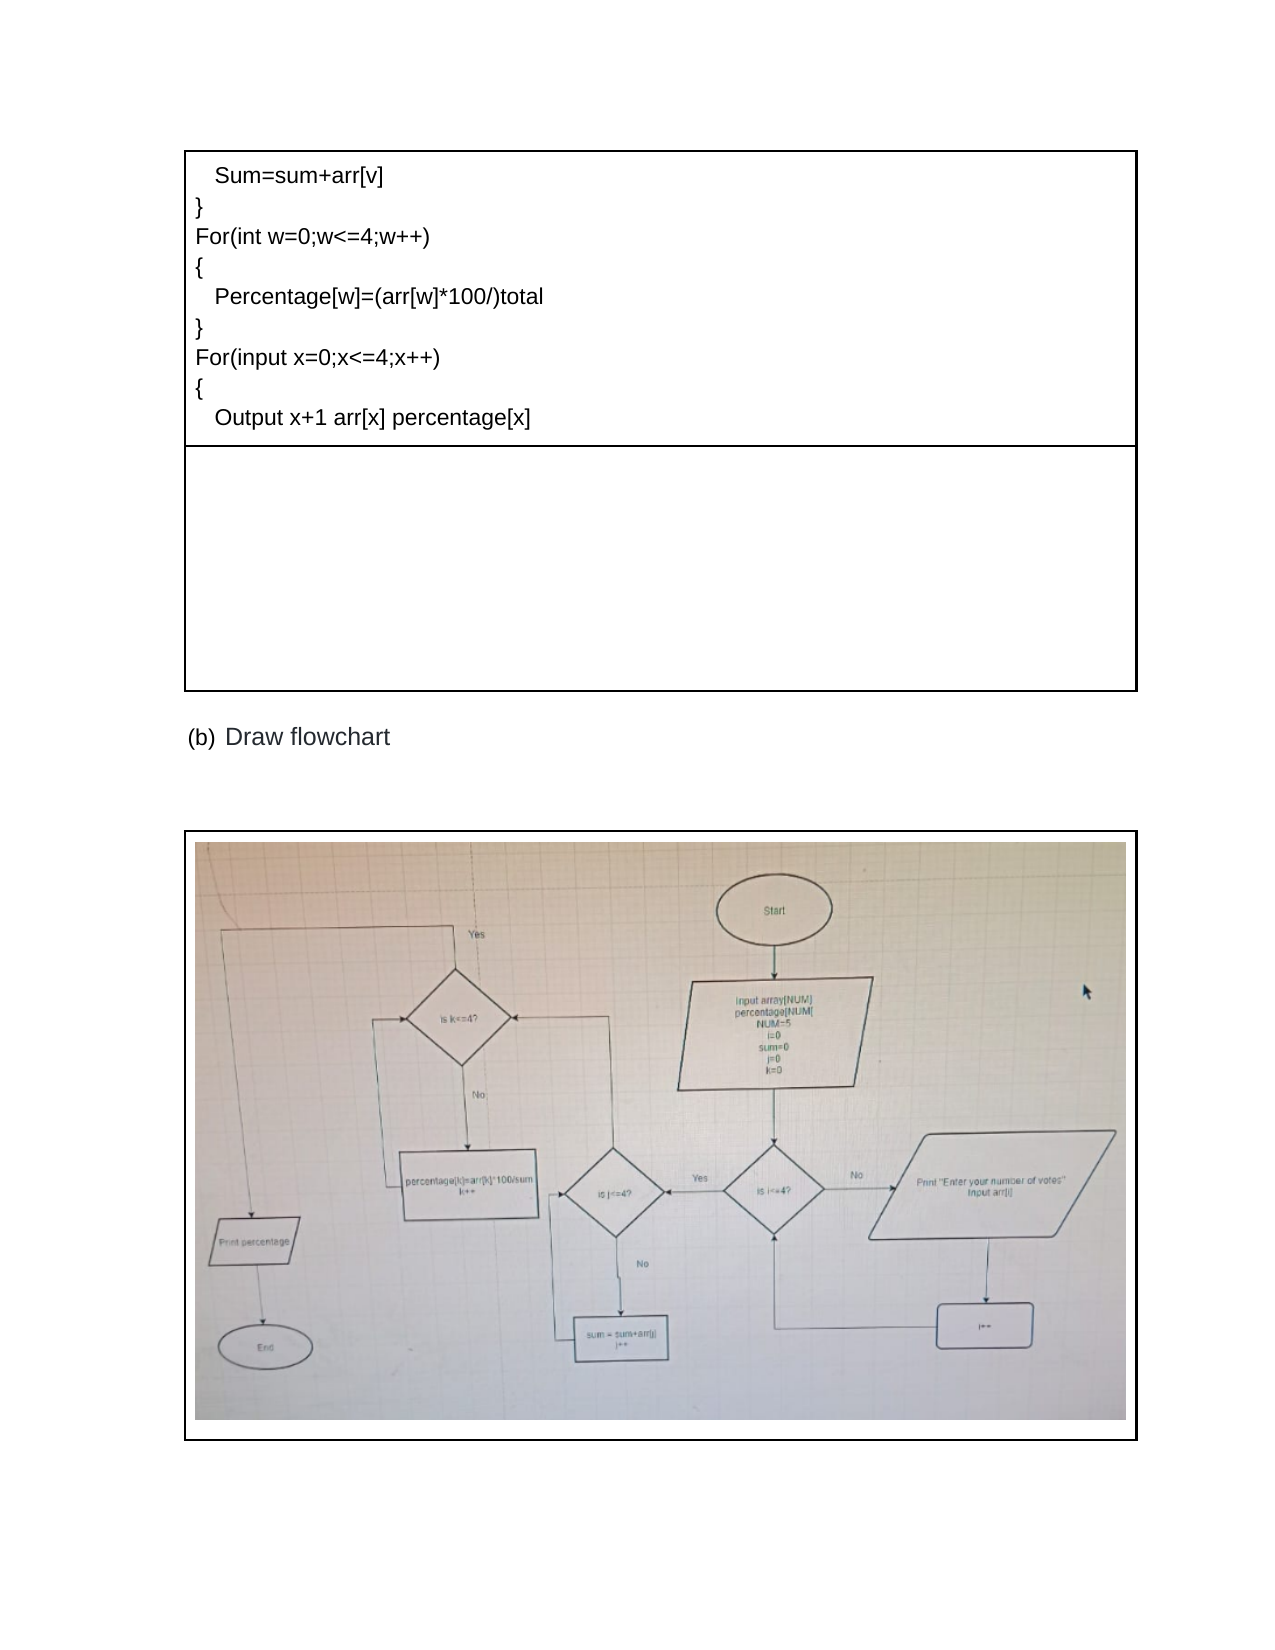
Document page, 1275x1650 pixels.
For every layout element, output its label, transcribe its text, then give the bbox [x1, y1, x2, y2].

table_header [186, 152, 1135, 445]
table_cell [186, 447, 1135, 690]
list Draw flowchart [187, 722, 1125, 751]
picture [195, 842, 1126, 1420]
table_header [186, 832, 1135, 1439]
